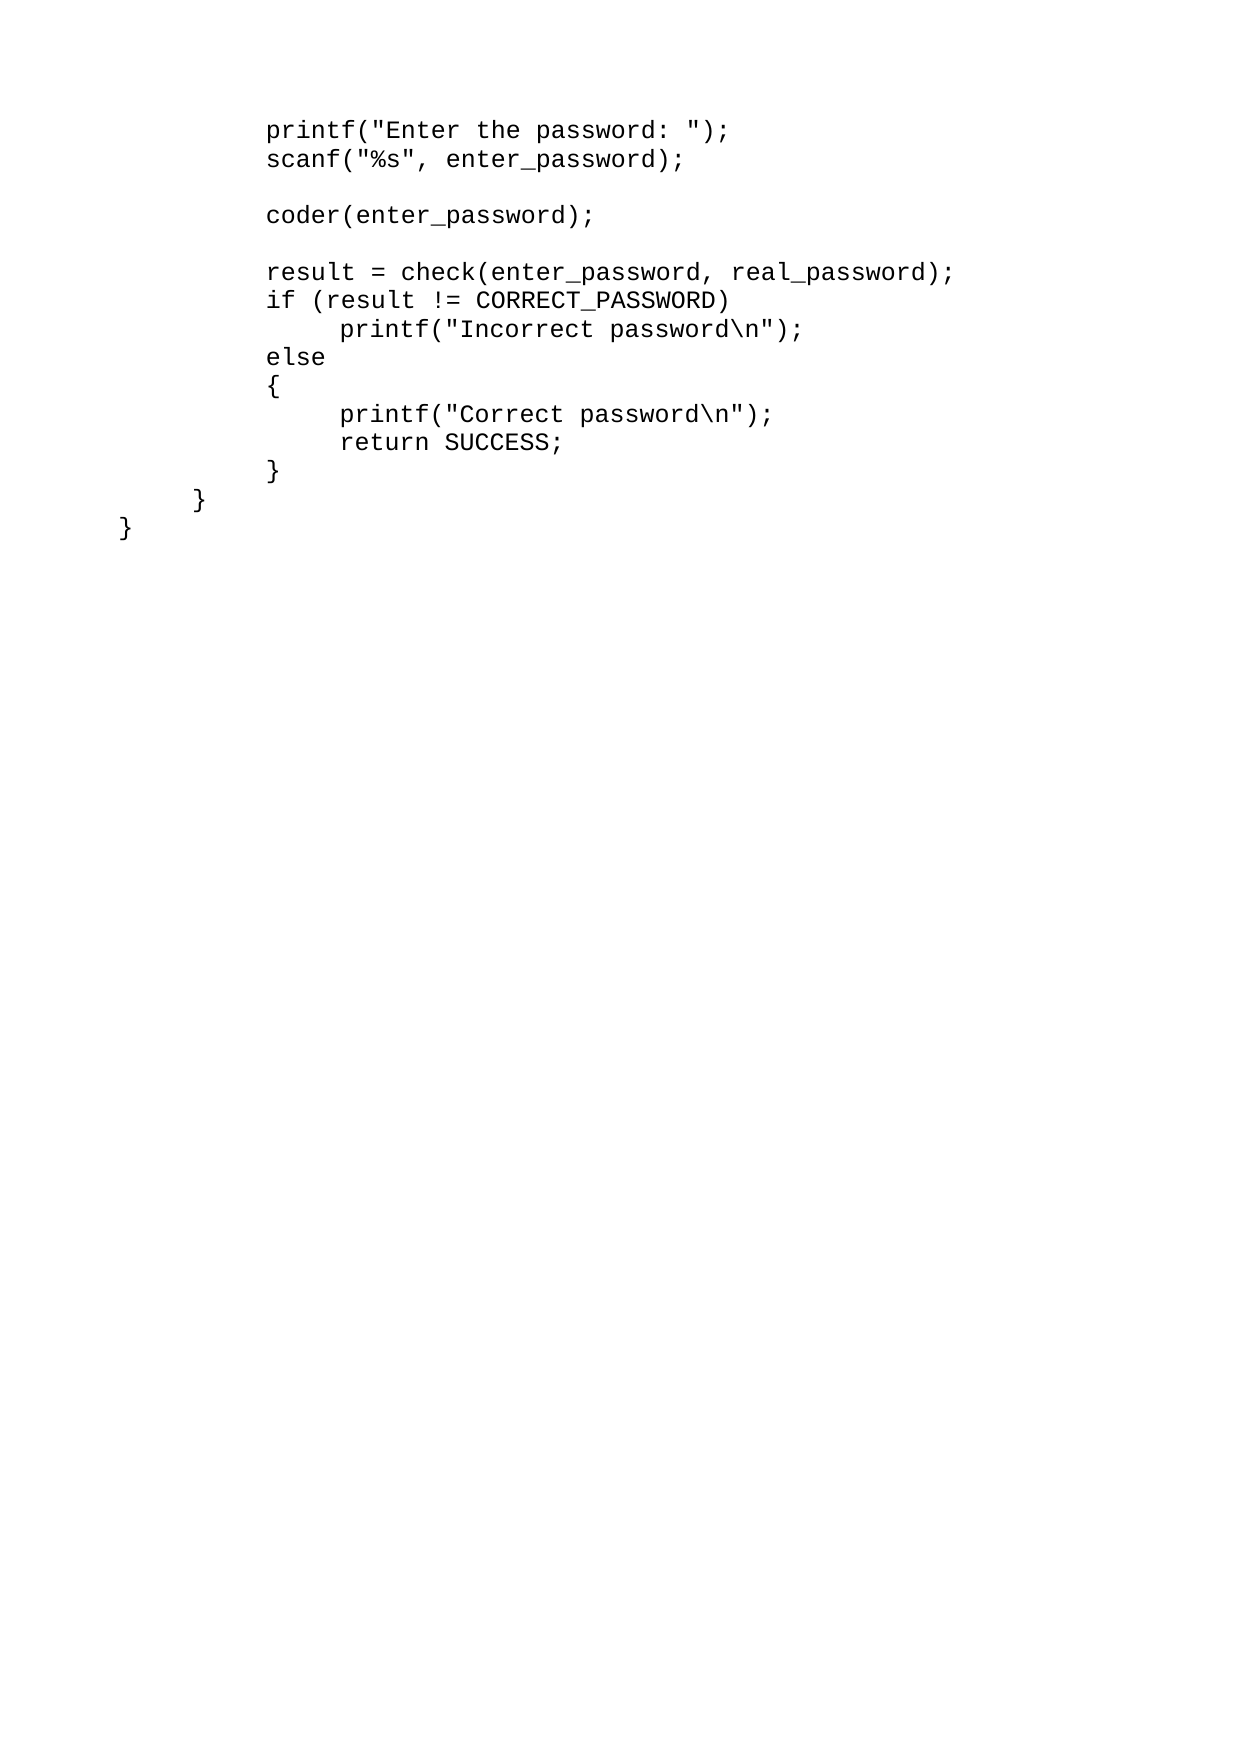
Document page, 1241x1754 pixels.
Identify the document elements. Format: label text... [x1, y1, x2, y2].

text result = check(enter_password, real_password); [118, 260, 1152, 288]
text coder(enter_password); [118, 203, 1152, 231]
text } [118, 486, 1152, 515]
text else [118, 345, 1152, 373]
text if (result != CORRECT_PASSWORD) [118, 288, 1152, 316]
text return SUCCESS; [118, 430, 1152, 458]
text } [118, 515, 1152, 543]
text { [118, 373, 1152, 401]
text printf("Enter the password: "); [118, 118, 1152, 146]
text printf("Incorrect password\n"); [118, 316, 1152, 345]
text } [118, 458, 1152, 486]
text printf("Correct password\n"); [118, 401, 1152, 430]
text scanf("%s", enter_password); [118, 146, 1152, 175]
